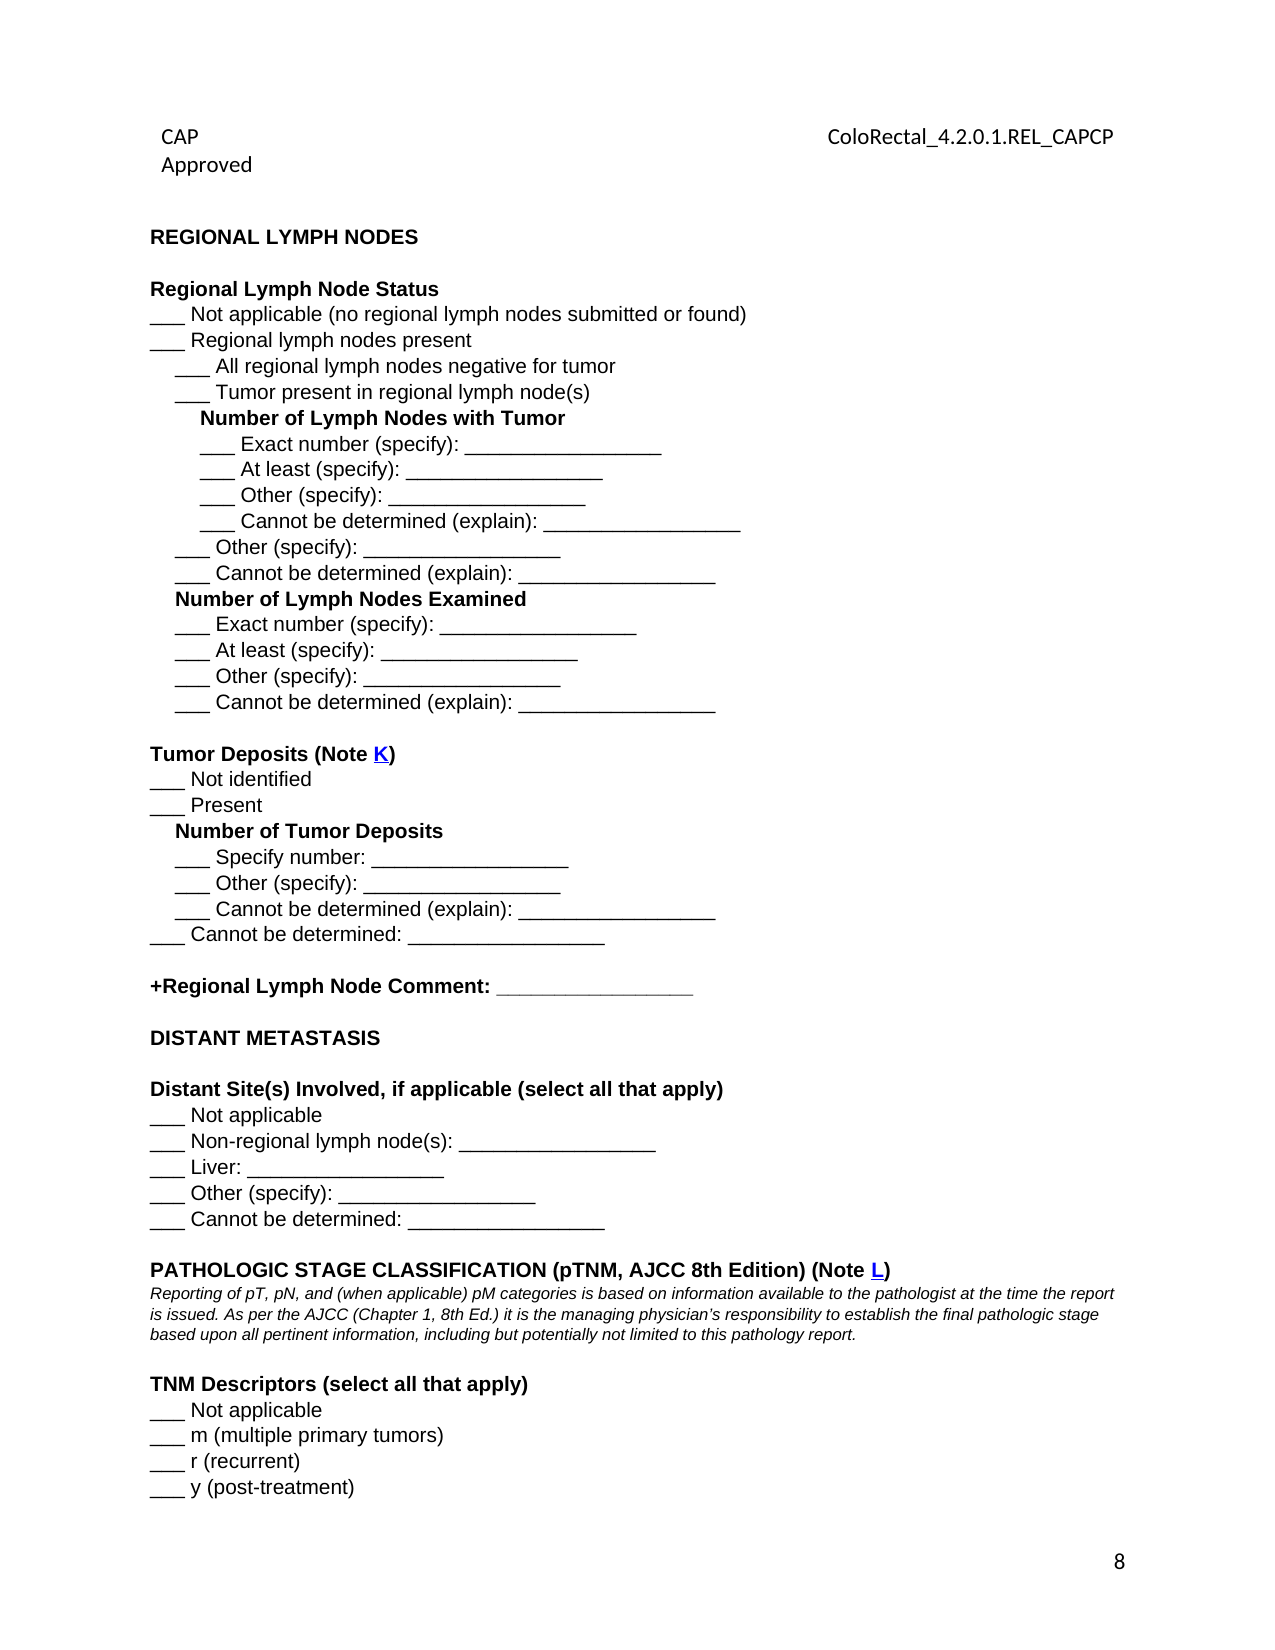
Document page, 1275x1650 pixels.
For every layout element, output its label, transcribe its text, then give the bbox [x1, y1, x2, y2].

text ___ Exact number (specify): _________________ [150, 431, 1125, 455]
text ___ y (post-treatment) [150, 1475, 1125, 1499]
text Distant Site(s) Involved, if applicable (select all that apply) [150, 1077, 1125, 1101]
text ___ Present [150, 793, 1125, 817]
text ___ Cannot be determined (explain): _________________ [150, 561, 1125, 584]
text ___ Not applicable (no regional lymph nodes submitted or found) [150, 302, 1125, 326]
text ___ Regional lymph nodes present [150, 328, 1125, 352]
text ___ Not applicable [150, 1103, 1125, 1127]
text +Regional Lymph Node Comment: _________________ [150, 974, 1125, 998]
text Reporting of pT, pN, and (when applicable) pM categories is based on information available to the pathologist at the time the report is issued. As per the AJCC (Chapter 1, 8th Ed.) it is the managing physician’s responsibility to establish the final pathologic stage based upon all pertinent information, including but potentially not limited to this pathology report. [150, 1284, 1125, 1344]
text ___ r (recurrent) [150, 1449, 1125, 1473]
text ___ Exact number (specify): _________________ [150, 612, 1125, 636]
text TNM Descriptors (select all that apply) [150, 1372, 1125, 1396]
text ___ Cannot be determined: _________________ [150, 922, 1125, 946]
text ___ Specify number: _________________ [150, 845, 1125, 869]
text ___ Not identified [150, 767, 1125, 791]
text ___ At least (specify): _________________ [150, 457, 1125, 481]
text ___ Other (specify): _________________ [150, 483, 1125, 507]
text ___ Not applicable [150, 1397, 1125, 1421]
text ___ All regional lymph nodes negative for tumor [150, 354, 1125, 378]
text PATHOLOGIC STAGE CLASSIFICATION (pTNM, AJCC 8th Edition) (Note L) [150, 1258, 1125, 1282]
text ___ Cannot be determined (explain): _________________ [150, 509, 1125, 533]
text Number of Tumor Deposits [150, 819, 1125, 843]
text Number of Lymph Nodes Examined [150, 586, 1125, 610]
text ___ Cannot be determined (explain): _________________ [150, 896, 1125, 920]
text ___ Non-regional lymph node(s): _________________ [150, 1129, 1125, 1153]
text ___ Liver: _________________ [150, 1155, 1125, 1179]
text ___ Other (specify): _________________ [150, 664, 1125, 688]
text ___ Cannot be determined: _________________ [150, 1206, 1125, 1230]
text ___ Other (specify): _________________ [150, 535, 1125, 559]
text ___ Cannot be determined (explain): _________________ [150, 690, 1125, 714]
text DISTANT METASTASIS [150, 1026, 1125, 1049]
text Number of Lymph Nodes with Tumor [150, 406, 1125, 429]
text ___ Other (specify): _________________ [150, 871, 1125, 894]
text Regional Lymph Node Status [150, 276, 1125, 300]
text REGIONAL LYMPH NODES [150, 225, 1125, 249]
text Tumor Deposits (Note K) [150, 741, 1125, 765]
text ___ m (multiple primary tumors) [150, 1423, 1125, 1447]
text ___ Other (specify): _________________ [150, 1181, 1125, 1204]
text ___ Tumor present in regional lymph node(s) [150, 380, 1125, 404]
text ___ At least (specify): _________________ [150, 638, 1125, 662]
